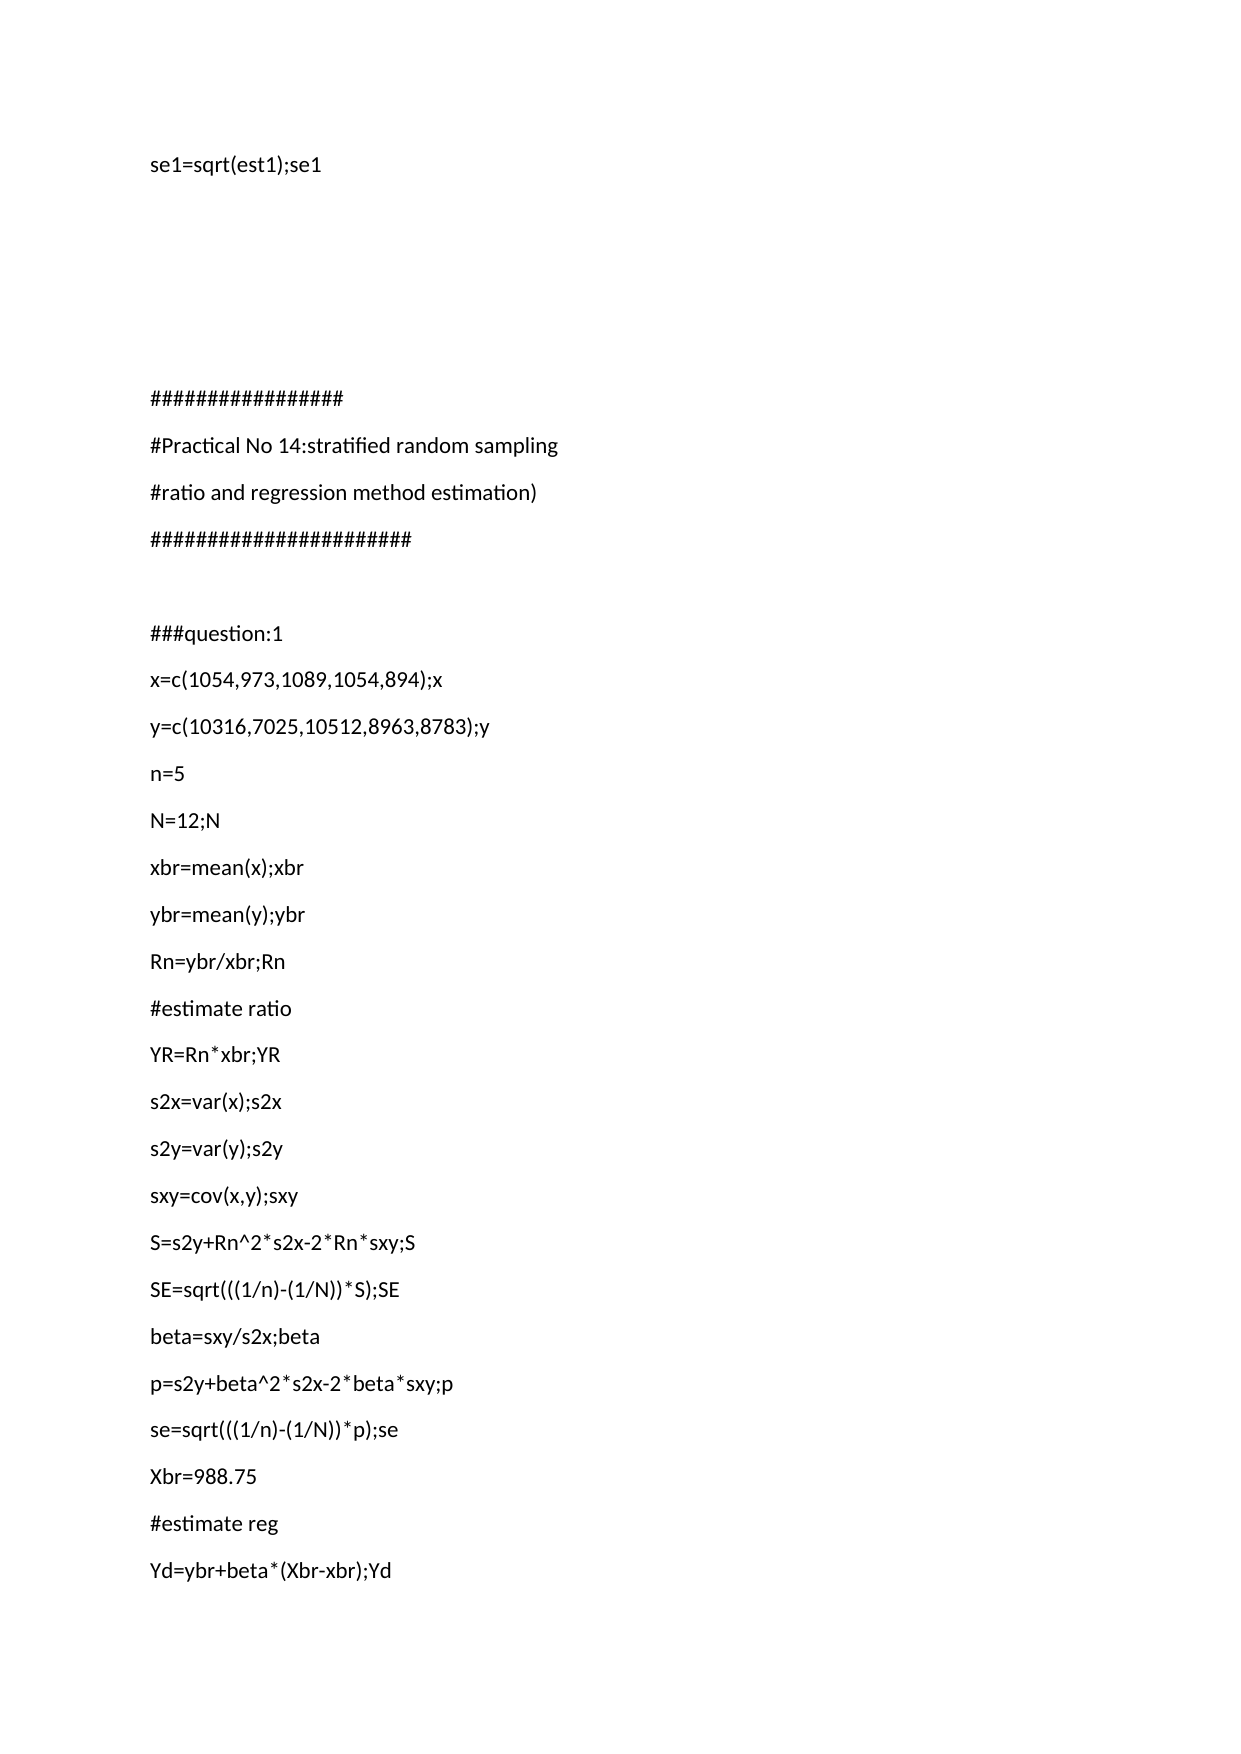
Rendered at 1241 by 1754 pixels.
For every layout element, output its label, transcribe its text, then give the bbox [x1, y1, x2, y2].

text s2x=var(x);s2x [150, 1087, 1090, 1116]
text beta=sxy/s2x;beta [150, 1322, 1090, 1350]
text ################# [150, 384, 1090, 412]
text Yd=ybr+beta*(Xbr-xbr);Yd [150, 1556, 1090, 1584]
text #Practical No 14:stratified random sampling [150, 431, 1090, 459]
text S=s2y+Rn^2*s2x-2*Rn*sxy;S [150, 1228, 1090, 1256]
text #ratio and regression method estimation) [150, 478, 1090, 506]
text x=c(1054,973,1089,1054,894);x [150, 666, 1090, 694]
text ###question:1 [150, 619, 1090, 647]
text s2y=var(y);s2y [150, 1134, 1090, 1162]
text N=12;N [150, 806, 1090, 834]
text ####################### [150, 525, 1090, 553]
text SE=sqrt(((1/n)-(1/N))*S);SE [150, 1275, 1090, 1303]
text se=sqrt(((1/n)-(1/N))*p);se [150, 1416, 1090, 1444]
text Xbr=988.75 [150, 1462, 1090, 1491]
text #estimate ratio [150, 994, 1090, 1022]
text Rn=ybr/xbr;Rn [150, 947, 1090, 975]
text xbr=mean(x);xbr [150, 853, 1090, 881]
text YR=Rn*xbr;YR [150, 1041, 1090, 1069]
text se1=sqrt(est1);se1 [150, 150, 1090, 178]
text n=5 [150, 759, 1090, 787]
text ybr=mean(y);ybr [150, 900, 1090, 928]
text #estimate reg [150, 1509, 1090, 1537]
text sxy=cov(x,y);sxy [150, 1181, 1090, 1209]
text p=s2y+beta^2*s2x-2*beta*sxy;p [150, 1369, 1090, 1397]
text y=c(10316,7025,10512,8963,8783);y [150, 712, 1090, 741]
